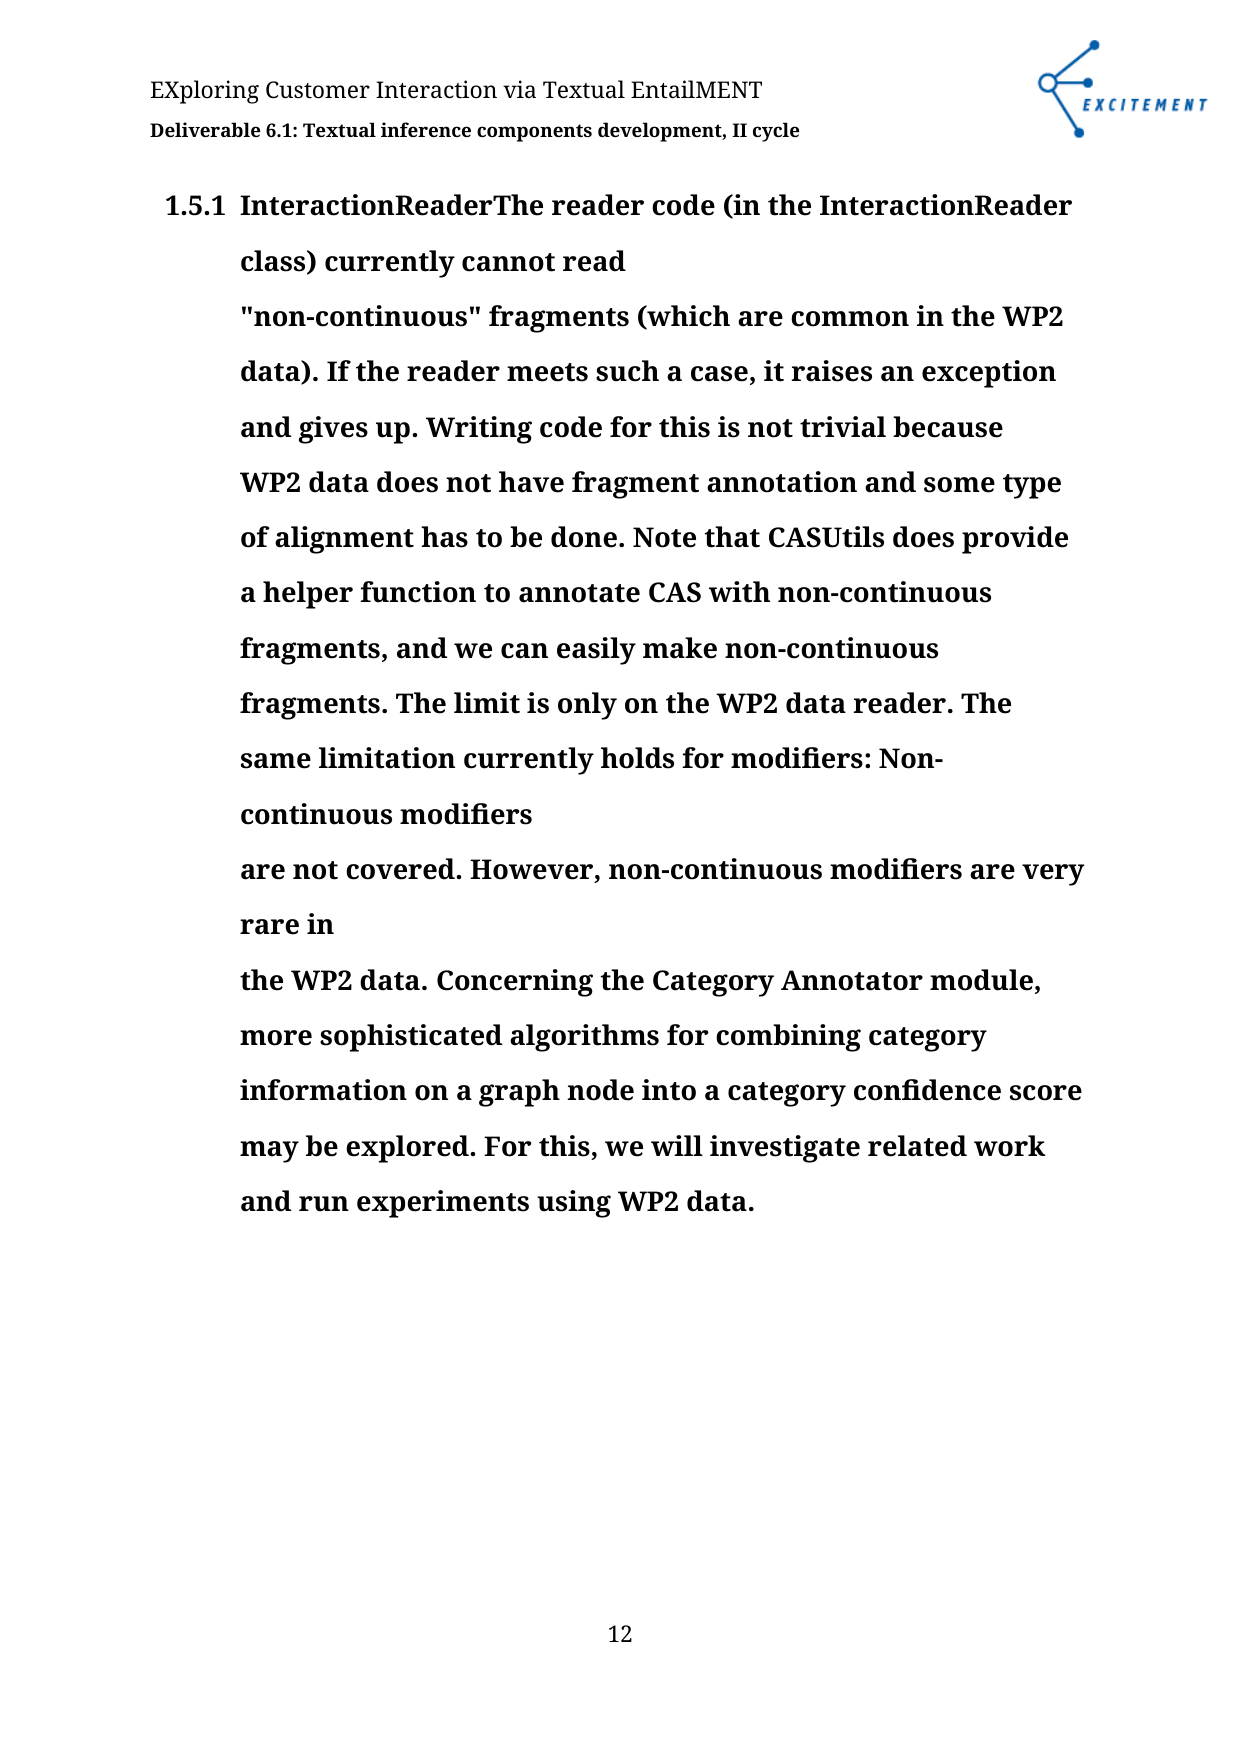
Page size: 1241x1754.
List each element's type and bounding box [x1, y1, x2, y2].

picture [1028, 29, 1212, 152]
